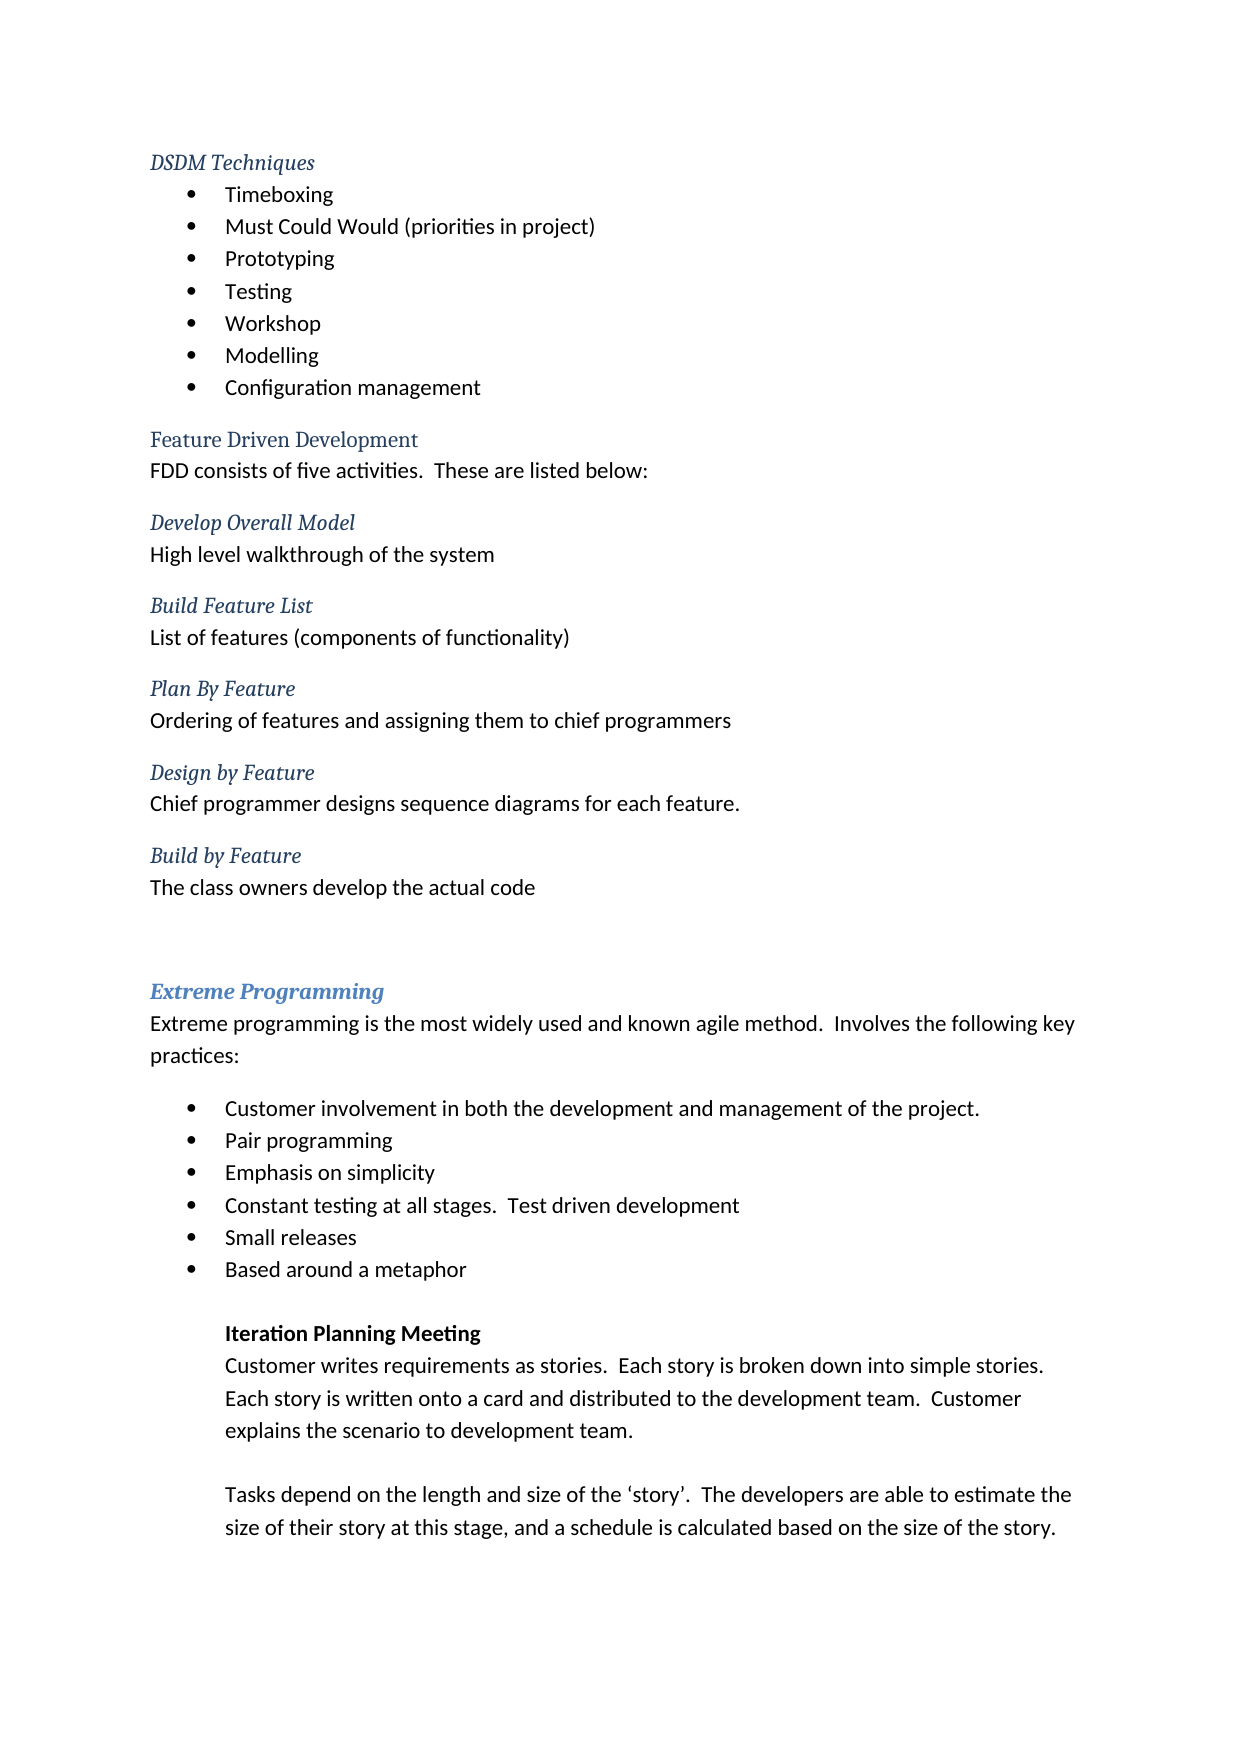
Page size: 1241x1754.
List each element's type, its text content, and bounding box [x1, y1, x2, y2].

text High level walkthrough of the system [150, 540, 1090, 568]
text Chief programmer designs sequence diagrams for each feature. [150, 789, 1090, 817]
list Must Could Would (priorities in project) [187, 212, 1090, 240]
list Emphasis on simplicity [187, 1158, 1090, 1187]
text FDD consists of five activities. These are listed below: [150, 457, 1090, 484]
list Small releases [187, 1223, 1090, 1251]
list Tasks depend on the length and size of the ‘story’. The developers are able to estimate the size of their story at this stage, and a schedule is calculated based on the size of the story. [225, 1480, 1090, 1541]
list Pair programming [187, 1126, 1090, 1154]
list Testing [187, 277, 1090, 305]
list Workshop [187, 309, 1090, 337]
text The class owners develop the actual code [150, 873, 1090, 901]
subtitle Design by Feature [150, 759, 1090, 786]
subtitle Plan By Feature [150, 676, 1090, 702]
subtitle Build Feature List [150, 593, 1090, 619]
subtitle Feature Driven Development [150, 426, 1090, 453]
list Constant testing at all stages. Test driven development [187, 1191, 1090, 1219]
list Customer involvement in both the development and management of the project. [187, 1094, 1090, 1122]
list Configuration management [187, 373, 1090, 401]
list Prototyping [187, 244, 1090, 273]
subtitle DSDM Techniques [150, 150, 1090, 176]
subtitle Build by Feature [150, 842, 1090, 869]
list Based around a metaphor [187, 1255, 1090, 1283]
list Iteration Planning Meeting [225, 1319, 1090, 1347]
text Ordering of features and assigning them to chief programmers [150, 706, 1090, 734]
list Customer writes requirements as stories. Each story is broken down into simple stories. Each story is written onto a card and distributed to the development team. Customer explains the scenario to development team. [225, 1352, 1090, 1444]
subtitle Extreme Programming [150, 979, 1090, 1005]
text List of features (components of functionality) [150, 623, 1090, 651]
list Modelling [187, 341, 1090, 369]
subtitle Develop Overall Model [150, 509, 1090, 536]
list Timeboxing [187, 180, 1090, 208]
text Extreme programming is the most widely used and known agile method. Involves the following key practices: [150, 1009, 1090, 1069]
